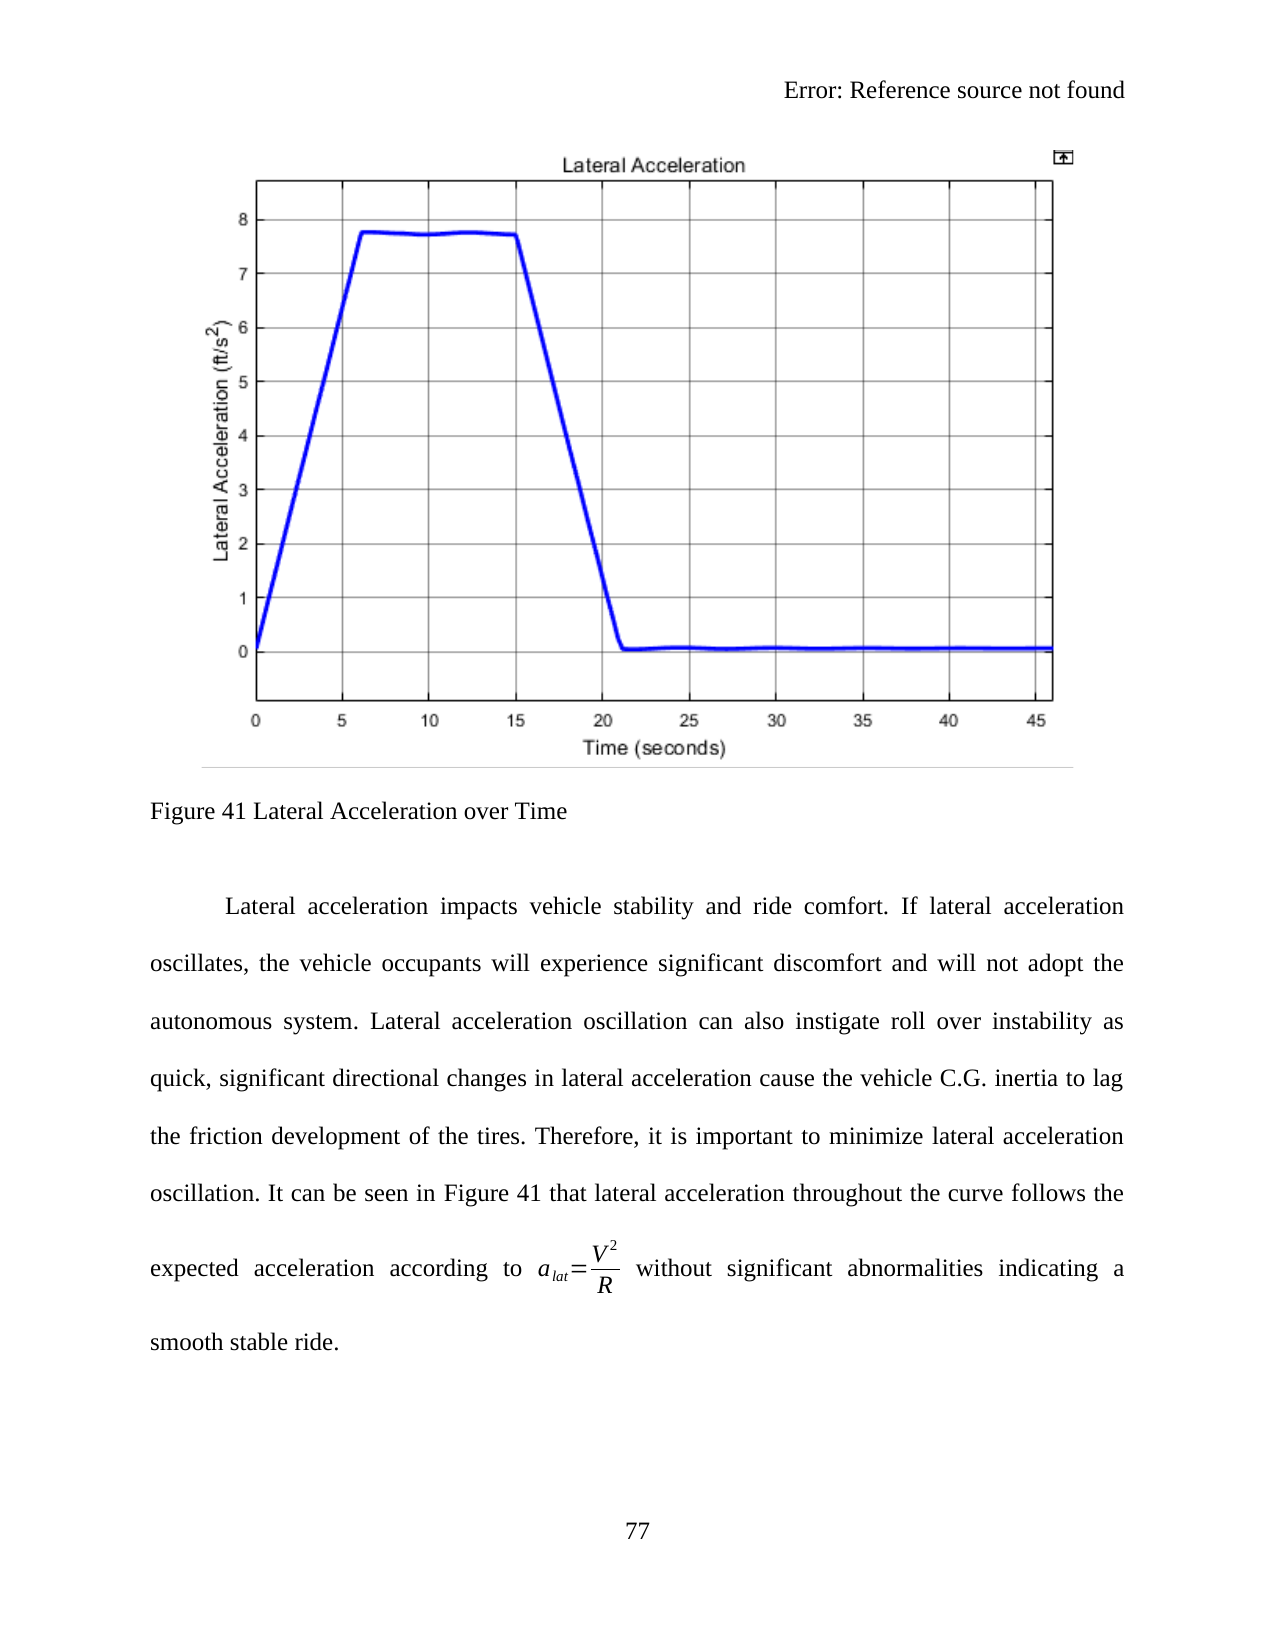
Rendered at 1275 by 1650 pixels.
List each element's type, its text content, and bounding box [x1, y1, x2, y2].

picture [201, 150, 1074, 768]
text Lateral acceleration impacts vehicle stability and ride comfort. If lateral acceleration oscillates, the vehicle occupants will experience significant discomfort and will not adopt the autonomous system. Lateral acceleration oscillation can also instigate roll over instability as quick, significant directional changes in lateral acceleration cause the vehicle C.G. inertia to lag the friction development of the tires. Therefore, it is important to minimize lateral acceleration oscillation. It can be seen in Figure 41 that lateral acceleration throughout the curve follows the expected acceleration according to without significant abnormalities indicating a smooth stable ride. [150, 891, 1125, 1356]
